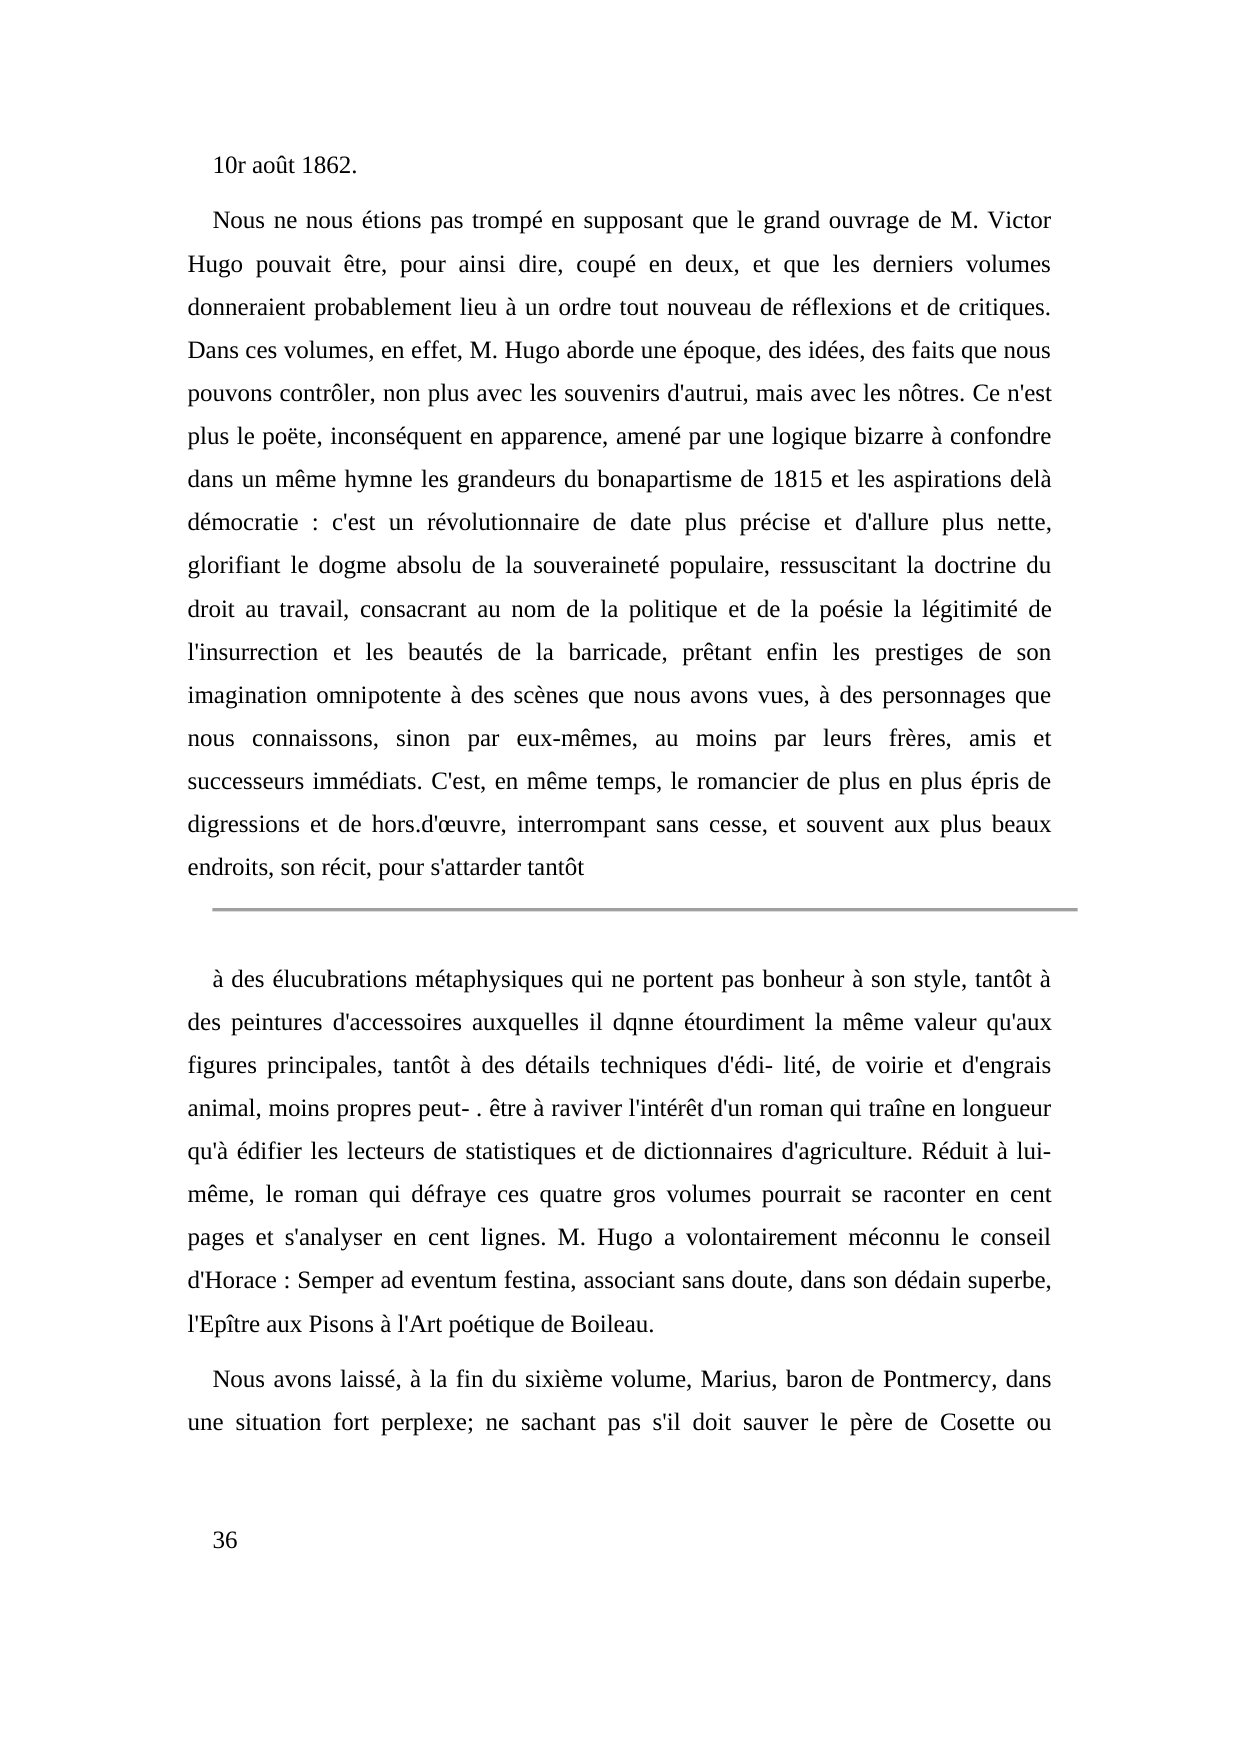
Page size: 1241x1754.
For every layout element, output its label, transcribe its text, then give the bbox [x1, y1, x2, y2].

text Nous ne nous étions pas trompé en supposant que le grand ouvrage de M. Victor Hugo pouvait être, pour ainsi dire, coupé en deux, et que les derniers volumes donneraient probablement lieu à un ordre tout nouveau de réflexions et de critiques. Dans ces volumes, en effet, M. Hugo aborde une époque, des idées, des faits que nous pouvons contrôler, non plus avec les souvenirs d'autrui, mais avec les nôtres. Ce n'est plus le poëte, inconséquent en apparence, amené par une logique bizarre à confondre dans un même hymne les grandeurs du bonapartisme de 1815 et les aspirations delà démocratie : c'est un révolutionnaire de date plus précise et d'allure plus nette, glorifiant le dogme absolu de la souveraineté populaire, ressuscitant la doctrine du droit au travail, consacrant au nom de la politique et de la poésie la légitimité de l'insurrection et les beautés de la barricade, prêtant enfin les prestiges de son imagination omnipotente à des scènes que nous avons vues, à des personnages que nous connaissons, sinon par eux-mêmes, au moins par leurs frères, amis et successeurs immédiats. C'est, en même temps, le romancier de plus en plus épris de digressions et de hors.d'œuvre, interrompant sans cesse, et souvent aux plus beaux endroits, son récit, pour s'attarder tantôt [187, 206, 1053, 881]
text 10r août 1862. [187, 150, 1053, 179]
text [187, 1364, 1053, 1436]
text à des élucubrations métaphysiques qui ne portent pas bonheur à son style, tantôt à des peintures d'accessoires auxquelles il dqnne étourdiment la même valeur qu'aux figures principales, tantôt à des détails techniques d'édi- lité, de voirie et d'engrais animal, moins propres peut- . être à raviver l'intérêt d'un roman qui traîne en longueur qu'à édifier les lecteurs de statistiques et de dictionnaires d'agriculture. Réduit à lui-même, le roman qui défraye ces quatre gros volumes pourrait se raconter en cent pages et s'analyser en cent lignes. M. Hugo a volontairement méconnu le conseil d'Horace : Semper ad eventum festina, associant sans doute, dans son dédain superbe, l'Epître aux Pisons à l'Art poétique de Boileau. [187, 964, 1053, 1337]
